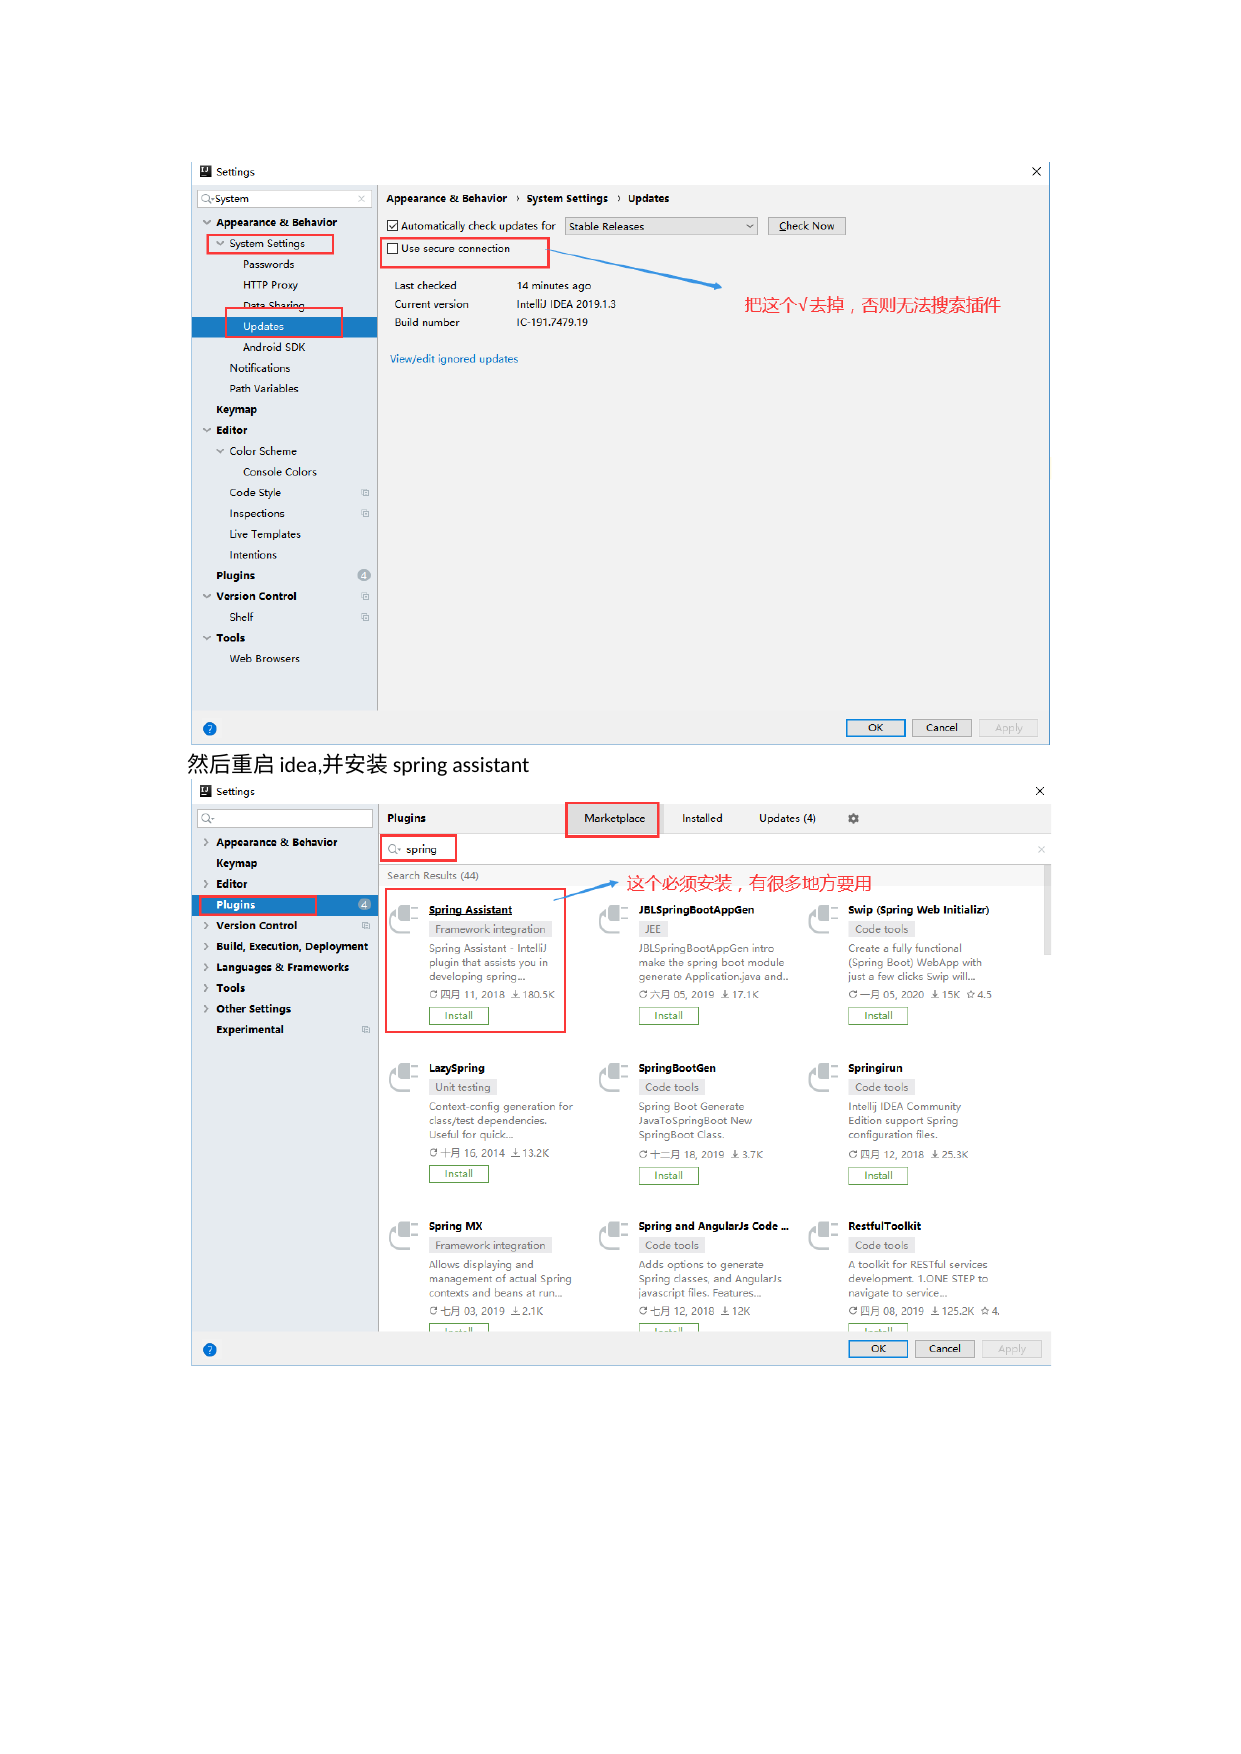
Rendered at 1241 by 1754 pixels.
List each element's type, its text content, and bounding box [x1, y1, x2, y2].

picture [187, 779, 1052, 1366]
text 然后重启idea,并安装spring assistant [187, 747, 1053, 779]
picture [187, 162, 1052, 745]
